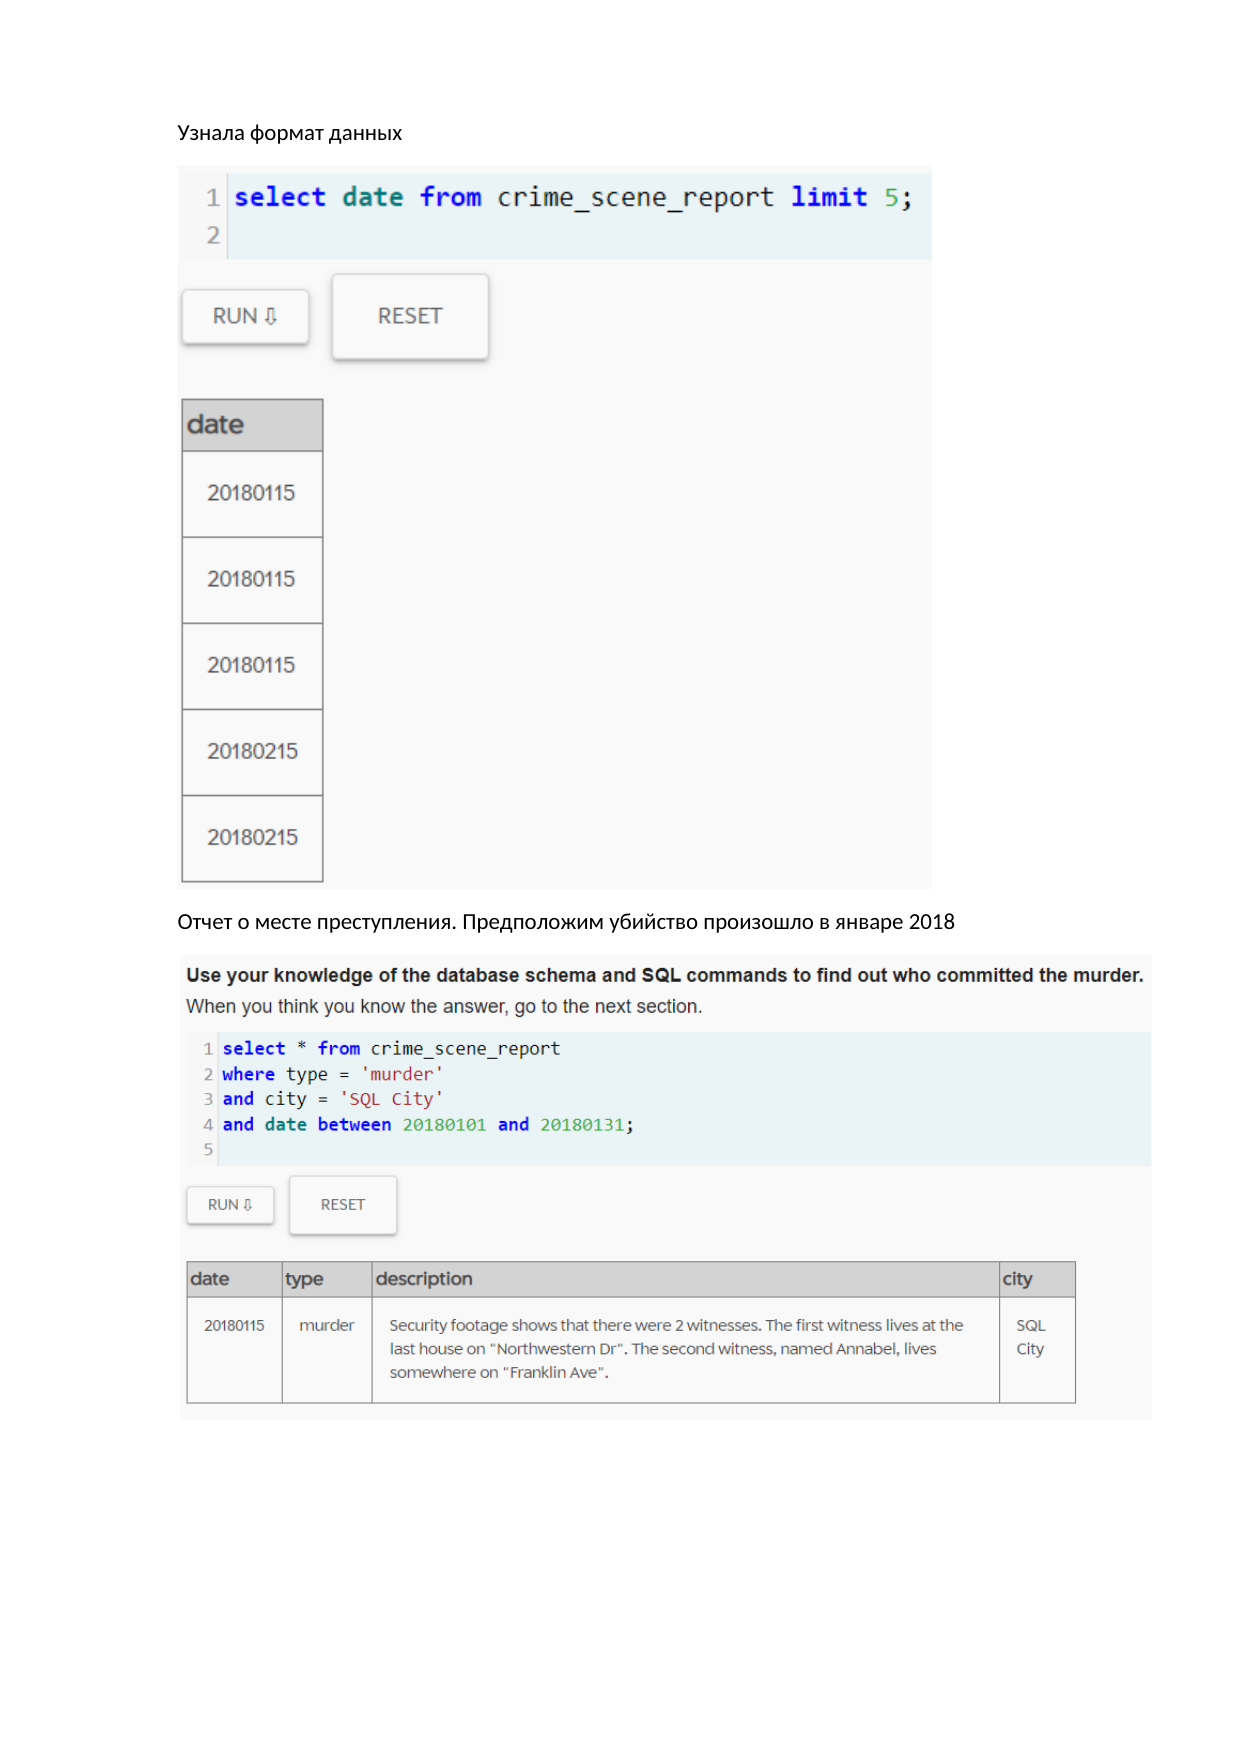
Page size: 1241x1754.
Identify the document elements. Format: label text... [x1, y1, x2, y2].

text Отчет о месте преступления. Предположим убийство произошло в январе 2018 [177, 907, 1152, 935]
picture [177, 165, 932, 889]
picture [177, 954, 1152, 1425]
text Узнала формат данных [177, 118, 1152, 146]
